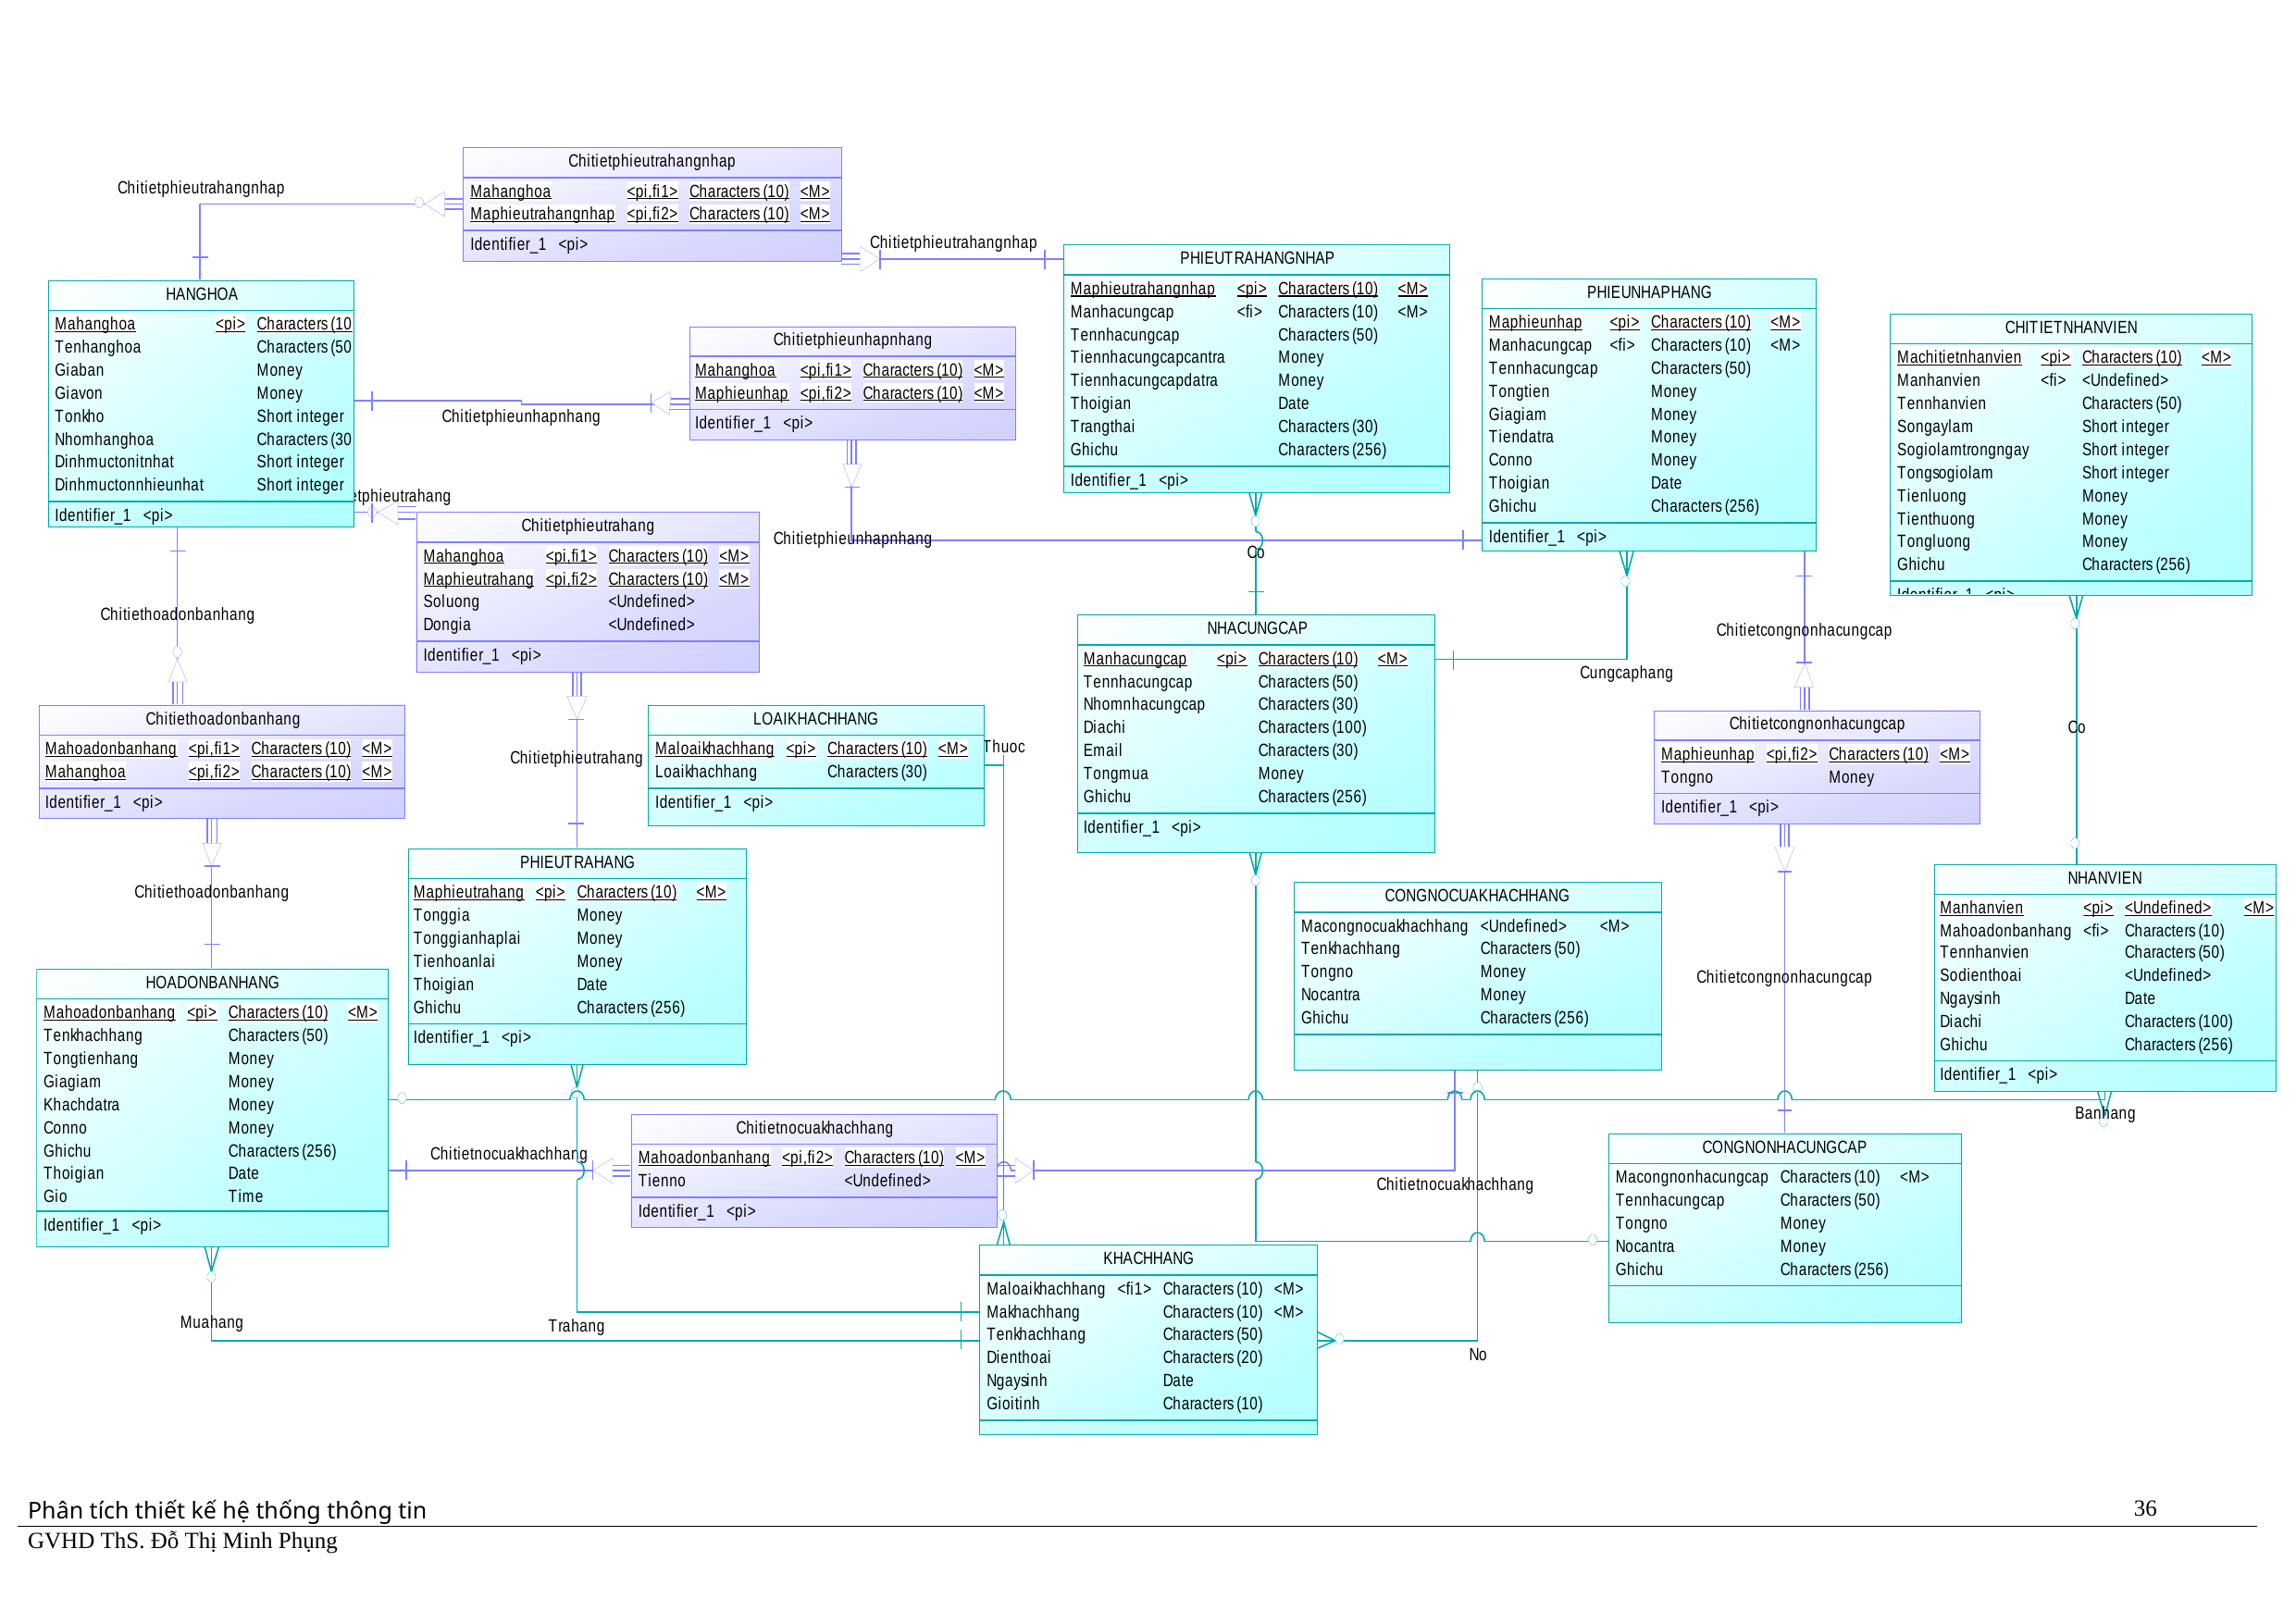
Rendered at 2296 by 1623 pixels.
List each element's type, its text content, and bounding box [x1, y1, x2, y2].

list BẢNG MÔ TẢ CHI TIẾT THỰC THỂ/MỐI KẾT HỢP (LOGICAL LEVEL) [36, 1092, 2267, 1439]
list BẢNG MÔ TẢ CHI TIẾT THỰC THỂ/MỐI KẾT HỢP (LOGICAL LEVEL) [36, 109, 2267, 1099]
